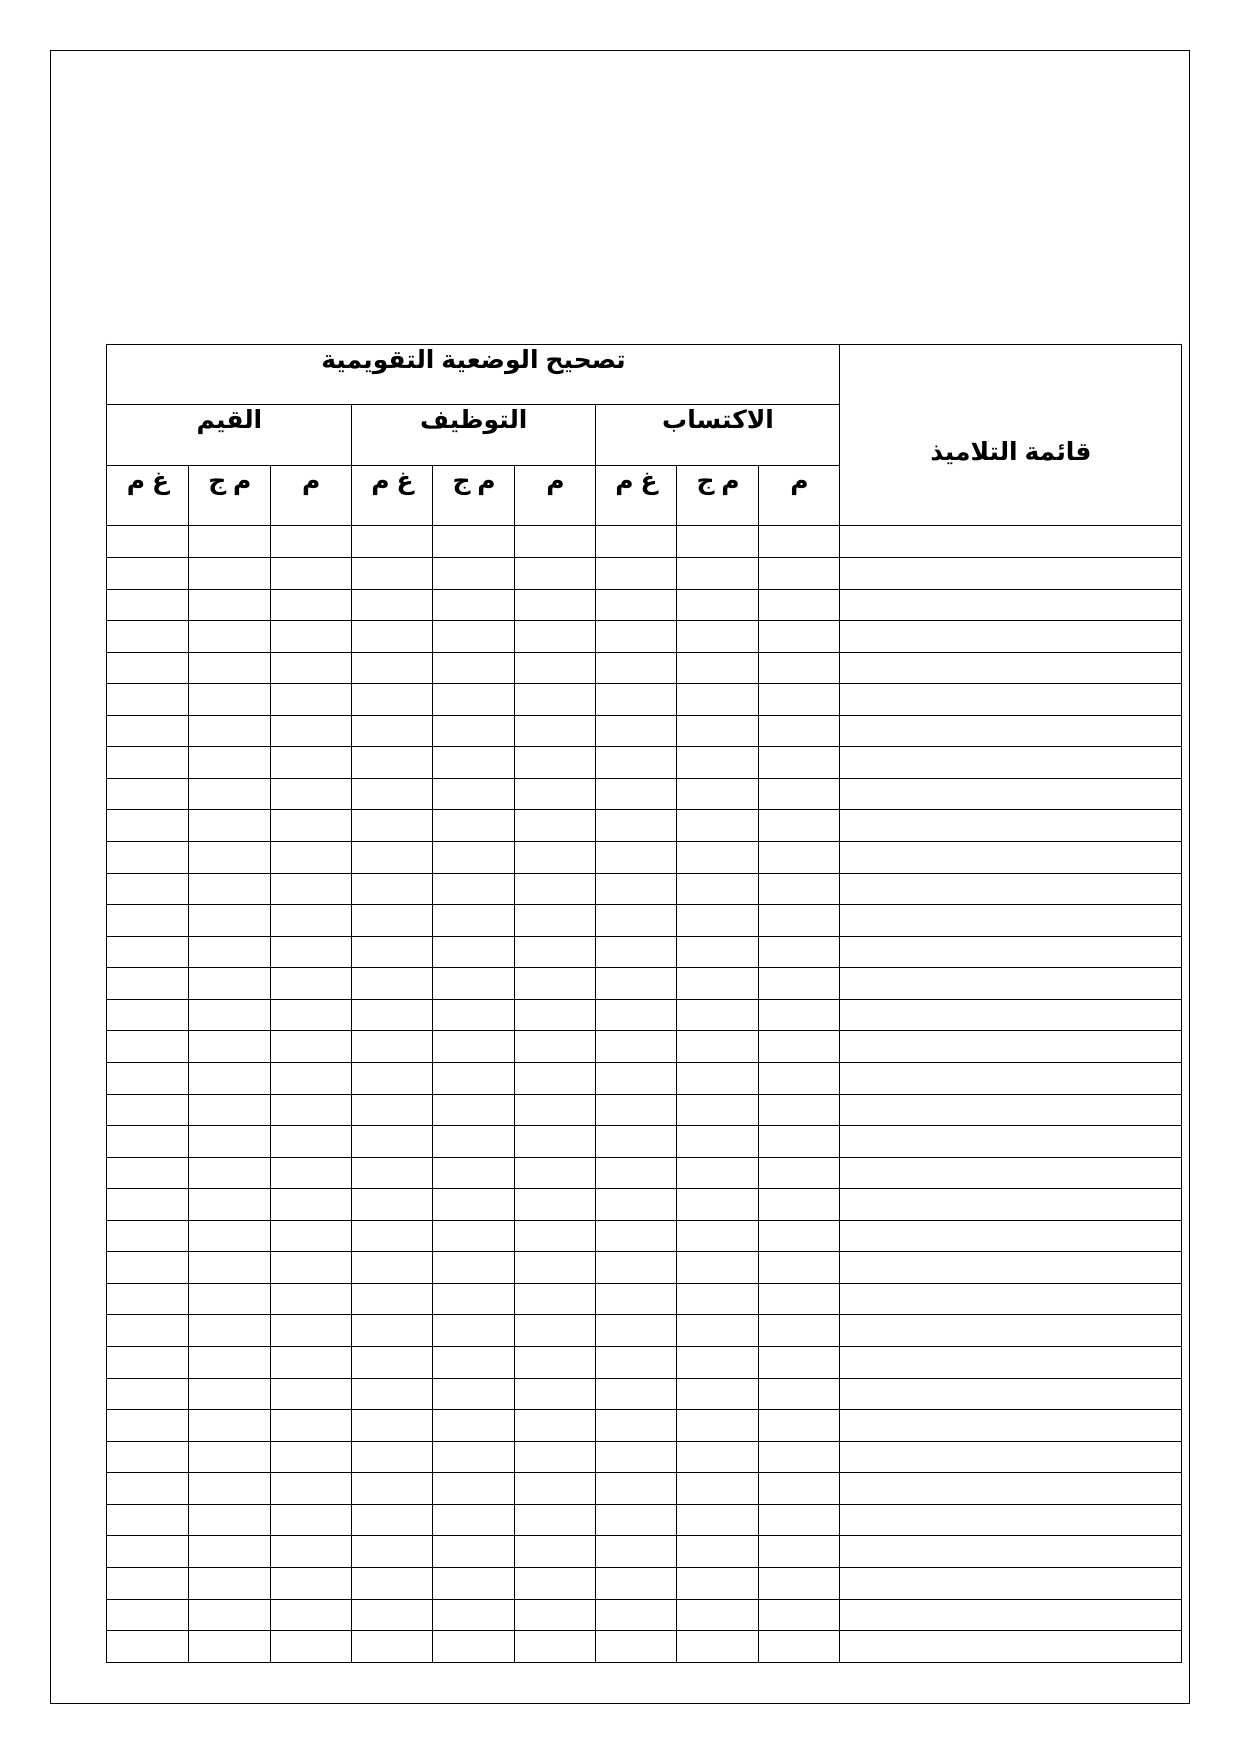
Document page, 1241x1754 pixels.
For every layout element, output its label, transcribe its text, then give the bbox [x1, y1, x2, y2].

table_cell [596, 1095, 676, 1125]
table_cell [271, 1031, 351, 1062]
table_cell [107, 810, 188, 841]
table_cell [107, 1095, 188, 1125]
table_cell م [515, 466, 595, 525]
table_cell [677, 526, 758, 557]
table_cell [189, 1473, 270, 1504]
table_cell [515, 716, 595, 746]
table_cell [840, 1379, 1181, 1409]
table_cell [352, 1410, 432, 1441]
table_cell [271, 1063, 351, 1093]
table_cell [189, 1095, 270, 1125]
table_cell [271, 1126, 351, 1157]
table_cell [271, 779, 351, 809]
table_cell [840, 1442, 1181, 1472]
table_cell [271, 905, 351, 936]
table_cell [759, 1315, 839, 1346]
table_cell [759, 590, 839, 620]
table_cell [759, 1631, 839, 1662]
table_cell [515, 1410, 595, 1441]
table_cell [352, 1536, 432, 1567]
table_cell [189, 1442, 270, 1472]
table_cell [596, 1000, 676, 1030]
table_cell [759, 526, 839, 557]
table_cell [596, 1189, 676, 1220]
table_cell [677, 842, 758, 872]
table_cell [189, 968, 270, 999]
table_cell [433, 1442, 514, 1472]
table_cell [107, 653, 188, 683]
table_cell [433, 1284, 514, 1314]
table_cell [840, 1410, 1181, 1441]
table_cell [271, 1600, 351, 1630]
table_cell [107, 1252, 188, 1283]
table_cell [677, 653, 758, 683]
table_cell [107, 1410, 188, 1441]
table_cell [107, 968, 188, 999]
table_cell [107, 1315, 188, 1346]
table_cell [840, 1536, 1181, 1567]
table_cell [596, 779, 676, 809]
table_cell [596, 874, 676, 904]
table_cell [107, 1000, 188, 1030]
table_cell [352, 1315, 432, 1346]
table_cell [433, 621, 514, 652]
table_cell [271, 747, 351, 778]
table_cell [596, 1536, 676, 1567]
table_cell [677, 779, 758, 809]
table_cell [107, 905, 188, 936]
table_cell [107, 1442, 188, 1472]
table_cell [107, 684, 188, 715]
table_cell [107, 1600, 188, 1630]
table_cell [433, 684, 514, 715]
table_cell [352, 968, 432, 999]
table_cell [840, 558, 1181, 588]
table_cell [189, 1631, 270, 1662]
table_cell [596, 590, 676, 620]
table_cell [515, 1315, 595, 1346]
table_cell [352, 1284, 432, 1314]
table_cell [433, 1600, 514, 1630]
table_cell [677, 1284, 758, 1314]
table_cell [596, 937, 676, 967]
table_cell [271, 1315, 351, 1346]
table_cell [596, 842, 676, 872]
table_cell [271, 1410, 351, 1441]
table_cell [677, 1568, 758, 1598]
table_cell [107, 1473, 188, 1504]
table_cell [840, 1221, 1181, 1251]
table_cell [759, 1568, 839, 1598]
table_cell القيم [107, 405, 351, 464]
table_cell [515, 1126, 595, 1157]
table_cell [515, 810, 595, 841]
table_cell [189, 1284, 270, 1314]
table_cell [352, 1631, 432, 1662]
table_cell غ م [352, 466, 432, 525]
table_cell [189, 842, 270, 872]
table_cell [433, 1221, 514, 1251]
table_cell [107, 716, 188, 746]
table_cell غ م [596, 466, 676, 525]
table_cell م ج [189, 466, 270, 525]
table_cell [271, 1536, 351, 1567]
table_cell [107, 1189, 188, 1220]
table_cell [515, 526, 595, 557]
table_cell [840, 905, 1181, 936]
table_cell [596, 1379, 676, 1409]
table_cell [352, 842, 432, 872]
table_header قائمة التلاميذ [840, 345, 1181, 525]
table_cell [515, 1252, 595, 1283]
table_cell [840, 1189, 1181, 1220]
table_cell [189, 810, 270, 841]
table_cell [759, 905, 839, 936]
table_cell [107, 842, 188, 872]
table_cell [759, 1473, 839, 1504]
table_cell [596, 1158, 676, 1188]
table_cell م ج [677, 466, 758, 525]
table_cell [189, 1031, 270, 1062]
table_cell [596, 1568, 676, 1598]
table_cell [107, 779, 188, 809]
table_cell [189, 779, 270, 809]
table_cell [433, 779, 514, 809]
table_cell [759, 810, 839, 841]
table_cell [759, 968, 839, 999]
table_cell [677, 1410, 758, 1441]
table_cell [107, 1284, 188, 1314]
table_cell [596, 1631, 676, 1662]
table_cell [107, 937, 188, 967]
table_cell [759, 684, 839, 715]
table_cell [840, 937, 1181, 967]
table_cell [596, 684, 676, 715]
table_cell [677, 1442, 758, 1472]
table_cell [433, 1568, 514, 1598]
table_cell [677, 810, 758, 841]
table_cell [352, 1095, 432, 1125]
table_cell [352, 1031, 432, 1062]
table_cell [107, 526, 188, 557]
table_cell [189, 1126, 270, 1157]
table_cell [271, 684, 351, 715]
table_cell م [271, 466, 351, 525]
table_cell [189, 905, 270, 936]
table_cell [352, 747, 432, 778]
table_cell [271, 1631, 351, 1662]
table_cell [596, 716, 676, 746]
table_cell [271, 621, 351, 652]
table_cell [189, 874, 270, 904]
table_cell الاكتساب [596, 405, 839, 464]
table_cell [759, 1600, 839, 1630]
table_cell [515, 1063, 595, 1093]
table_cell [840, 653, 1181, 683]
table_cell [759, 716, 839, 746]
table_cell [759, 1189, 839, 1220]
table_cell [271, 1347, 351, 1377]
table_cell [189, 1158, 270, 1188]
table_cell [840, 1631, 1181, 1662]
table_cell [515, 937, 595, 967]
table_cell [433, 1379, 514, 1409]
table_cell [433, 716, 514, 746]
table_cell [271, 716, 351, 746]
table_cell [515, 1000, 595, 1030]
table_cell [352, 1063, 432, 1093]
table_cell [759, 937, 839, 967]
table_cell [271, 1505, 351, 1535]
table_cell [433, 1000, 514, 1030]
table_cell [515, 874, 595, 904]
table_cell [189, 1189, 270, 1220]
table_cell [677, 621, 758, 652]
table_cell [189, 1347, 270, 1377]
table_cell [433, 968, 514, 999]
table_cell [677, 590, 758, 620]
table_cell [433, 1126, 514, 1157]
table_cell [759, 621, 839, 652]
table_cell [677, 1347, 758, 1377]
table_cell [677, 1600, 758, 1630]
table_cell [107, 1063, 188, 1093]
table_cell [759, 558, 839, 588]
table_cell [352, 1000, 432, 1030]
table_cell [515, 653, 595, 683]
table_cell [271, 1442, 351, 1472]
table_cell [189, 558, 270, 588]
table_cell [189, 590, 270, 620]
table_cell [840, 1600, 1181, 1630]
table_cell [189, 1252, 270, 1283]
table_cell [107, 1536, 188, 1567]
table_cell [107, 1221, 188, 1251]
table_cell [271, 937, 351, 967]
table_cell [596, 1063, 676, 1093]
table_cell [107, 621, 188, 652]
table_cell [596, 1284, 676, 1314]
table_cell [596, 1126, 676, 1157]
table_cell [596, 810, 676, 841]
table_cell [759, 653, 839, 683]
table_cell [107, 1631, 188, 1662]
table_cell [271, 1000, 351, 1030]
table_cell [677, 1631, 758, 1662]
table_cell [433, 1252, 514, 1283]
table_cell [759, 1347, 839, 1377]
table_cell [840, 842, 1181, 872]
table_cell [352, 621, 432, 652]
table_cell [352, 1442, 432, 1472]
table_cell [189, 1568, 270, 1598]
table_cell [433, 653, 514, 683]
table_cell [189, 1536, 270, 1567]
table_cell [840, 968, 1181, 999]
table_cell [352, 1347, 432, 1377]
table_cell [840, 1315, 1181, 1346]
table_cell [759, 874, 839, 904]
table_cell [759, 1410, 839, 1441]
table_cell [596, 1315, 676, 1346]
table_cell [759, 1536, 839, 1567]
table_cell [189, 1410, 270, 1441]
table_cell [677, 1095, 758, 1125]
table_cell [759, 1126, 839, 1157]
table_cell [271, 653, 351, 683]
table_cell [352, 653, 432, 683]
table_cell [515, 968, 595, 999]
table_cell [759, 1095, 839, 1125]
table_header تصحيح الوضعية التقويمية [107, 345, 839, 404]
table_cell [759, 1000, 839, 1030]
table_cell [352, 590, 432, 620]
table_cell [271, 1252, 351, 1283]
table_cell [433, 1189, 514, 1220]
table_cell [840, 1000, 1181, 1030]
table_cell [677, 874, 758, 904]
table_cell [840, 1252, 1181, 1283]
table_cell [352, 1126, 432, 1157]
table_cell [596, 968, 676, 999]
table_cell [433, 1410, 514, 1441]
table_cell [677, 1505, 758, 1535]
table_cell [840, 1505, 1181, 1535]
table_cell [189, 1505, 270, 1535]
table_cell [189, 1000, 270, 1030]
table_cell [515, 1189, 595, 1220]
table_cell [840, 1126, 1181, 1157]
table_cell [271, 842, 351, 872]
table_cell [352, 874, 432, 904]
table_cell [677, 1126, 758, 1157]
table_cell [677, 747, 758, 778]
table_cell [596, 1505, 676, 1535]
table_cell [515, 1158, 595, 1188]
table_cell [515, 1031, 595, 1062]
table_cell [677, 716, 758, 746]
table_cell [515, 621, 595, 652]
table_cell [433, 590, 514, 620]
table_cell [271, 1568, 351, 1598]
table_cell [352, 779, 432, 809]
table_cell [352, 1600, 432, 1630]
table_cell [840, 1347, 1181, 1377]
table_cell [515, 842, 595, 872]
table_cell [759, 747, 839, 778]
table_cell [433, 810, 514, 841]
table_cell [433, 1536, 514, 1567]
table_cell [271, 1158, 351, 1188]
table_cell [271, 1221, 351, 1251]
table_cell [271, 590, 351, 620]
table_cell [515, 1505, 595, 1535]
table_cell [271, 874, 351, 904]
table_cell [433, 1505, 514, 1535]
table_cell [107, 1379, 188, 1409]
table_cell [840, 1568, 1181, 1598]
table_cell [107, 1031, 188, 1062]
table_cell [840, 1063, 1181, 1093]
table_cell [433, 1347, 514, 1377]
table_cell غ م [107, 466, 188, 525]
table_cell [515, 684, 595, 715]
table_cell [189, 747, 270, 778]
table_cell [596, 558, 676, 588]
table_cell [840, 590, 1181, 620]
table_cell [107, 558, 188, 588]
table_cell م [759, 466, 839, 525]
table_cell [677, 1252, 758, 1283]
table_cell [271, 558, 351, 588]
table_cell [271, 1379, 351, 1409]
table_cell [759, 1284, 839, 1314]
table_cell [107, 874, 188, 904]
table_cell [189, 1063, 270, 1093]
table_cell [271, 1189, 351, 1220]
table_cell [433, 937, 514, 967]
table_cell [840, 874, 1181, 904]
table_cell [433, 526, 514, 557]
table_cell [759, 1505, 839, 1535]
table_cell [433, 1063, 514, 1093]
table_cell [596, 1347, 676, 1377]
table_cell [352, 1379, 432, 1409]
table_cell [352, 1252, 432, 1283]
table_cell [352, 1568, 432, 1598]
table_cell [352, 810, 432, 841]
table_cell [433, 1631, 514, 1662]
table_cell [759, 1158, 839, 1188]
table_cell [107, 590, 188, 620]
table_cell [596, 621, 676, 652]
table_cell [189, 526, 270, 557]
table_cell [759, 1221, 839, 1251]
table_cell [759, 1379, 839, 1409]
table_cell [515, 1284, 595, 1314]
table_cell [433, 1473, 514, 1504]
table_cell [515, 1379, 595, 1409]
table_cell [189, 1600, 270, 1630]
table_cell [515, 1568, 595, 1598]
table_cell [271, 1284, 351, 1314]
table_cell [515, 1600, 595, 1630]
table_cell [352, 1221, 432, 1251]
table_cell [840, 1284, 1181, 1314]
table_cell [840, 621, 1181, 652]
table_cell [596, 1473, 676, 1504]
table_cell [515, 1473, 595, 1504]
table_cell [840, 1473, 1181, 1504]
table_cell [596, 526, 676, 557]
table_cell [759, 1063, 839, 1093]
table_cell [677, 1031, 758, 1062]
table_cell [596, 1410, 676, 1441]
table_cell [677, 968, 758, 999]
table_cell [352, 937, 432, 967]
table_cell [352, 905, 432, 936]
table_cell [515, 1347, 595, 1377]
table_cell [352, 1189, 432, 1220]
table_cell [515, 558, 595, 588]
table_cell [840, 1095, 1181, 1125]
table_cell [433, 842, 514, 872]
table_cell [433, 905, 514, 936]
table_cell [515, 590, 595, 620]
table_cell [840, 1031, 1181, 1062]
table_cell [189, 1315, 270, 1346]
table_cell [515, 905, 595, 936]
table_cell [677, 558, 758, 588]
table_cell [189, 716, 270, 746]
table_cell [759, 842, 839, 872]
table_cell [271, 968, 351, 999]
table_cell [840, 779, 1181, 809]
table_cell [271, 810, 351, 841]
table_cell [433, 874, 514, 904]
table_cell [677, 1000, 758, 1030]
table_cell [271, 526, 351, 557]
table_cell [596, 1252, 676, 1283]
table_cell [596, 1600, 676, 1630]
table_cell [840, 810, 1181, 841]
table_cell [189, 1221, 270, 1251]
table_cell [840, 526, 1181, 557]
table_cell [107, 1158, 188, 1188]
table_cell [433, 1095, 514, 1125]
table_cell [677, 905, 758, 936]
table_cell [677, 1473, 758, 1504]
table_cell التوظيف [352, 405, 595, 464]
table_cell [759, 1252, 839, 1283]
table_cell [189, 684, 270, 715]
table_cell [677, 937, 758, 967]
table_cell [515, 1536, 595, 1567]
table_cell [107, 1347, 188, 1377]
table_cell [352, 526, 432, 557]
table_cell [759, 1031, 839, 1062]
table_cell [677, 1536, 758, 1567]
table_cell [677, 684, 758, 715]
table_cell [677, 1315, 758, 1346]
table_cell [759, 779, 839, 809]
table_cell [352, 716, 432, 746]
table_cell [433, 558, 514, 588]
table_cell [759, 1442, 839, 1472]
table_cell [433, 1315, 514, 1346]
table_cell [596, 653, 676, 683]
table_cell [271, 1095, 351, 1125]
table_cell [189, 653, 270, 683]
table_cell [596, 905, 676, 936]
table_cell [107, 1505, 188, 1535]
table_cell [515, 747, 595, 778]
table_cell [352, 684, 432, 715]
table_cell [515, 779, 595, 809]
table_cell [677, 1379, 758, 1409]
table_cell [189, 1379, 270, 1409]
table_cell [677, 1063, 758, 1093]
table_cell [515, 1631, 595, 1662]
table_cell [433, 1158, 514, 1188]
table_cell [596, 1031, 676, 1062]
table_cell [677, 1158, 758, 1188]
table_cell [352, 1158, 432, 1188]
table_cell [189, 621, 270, 652]
table_cell م ج [433, 466, 514, 525]
table_cell [515, 1442, 595, 1472]
table_cell [107, 1568, 188, 1598]
table_cell [515, 1095, 595, 1125]
table_cell [840, 716, 1181, 746]
table_cell [596, 747, 676, 778]
table_cell [596, 1221, 676, 1251]
table_cell [107, 747, 188, 778]
table_cell [677, 1189, 758, 1220]
table_cell [515, 1221, 595, 1251]
table_cell [433, 747, 514, 778]
table_cell [840, 1158, 1181, 1188]
table_cell [107, 1126, 188, 1157]
table_cell [352, 558, 432, 588]
table_cell [352, 1505, 432, 1535]
table_cell [596, 1442, 676, 1472]
table_cell [433, 1031, 514, 1062]
table_cell [840, 747, 1181, 778]
table_cell [271, 1473, 351, 1504]
table_cell [677, 1221, 758, 1251]
table_cell [189, 937, 270, 967]
table_cell [840, 684, 1181, 715]
table_cell [352, 1473, 432, 1504]
